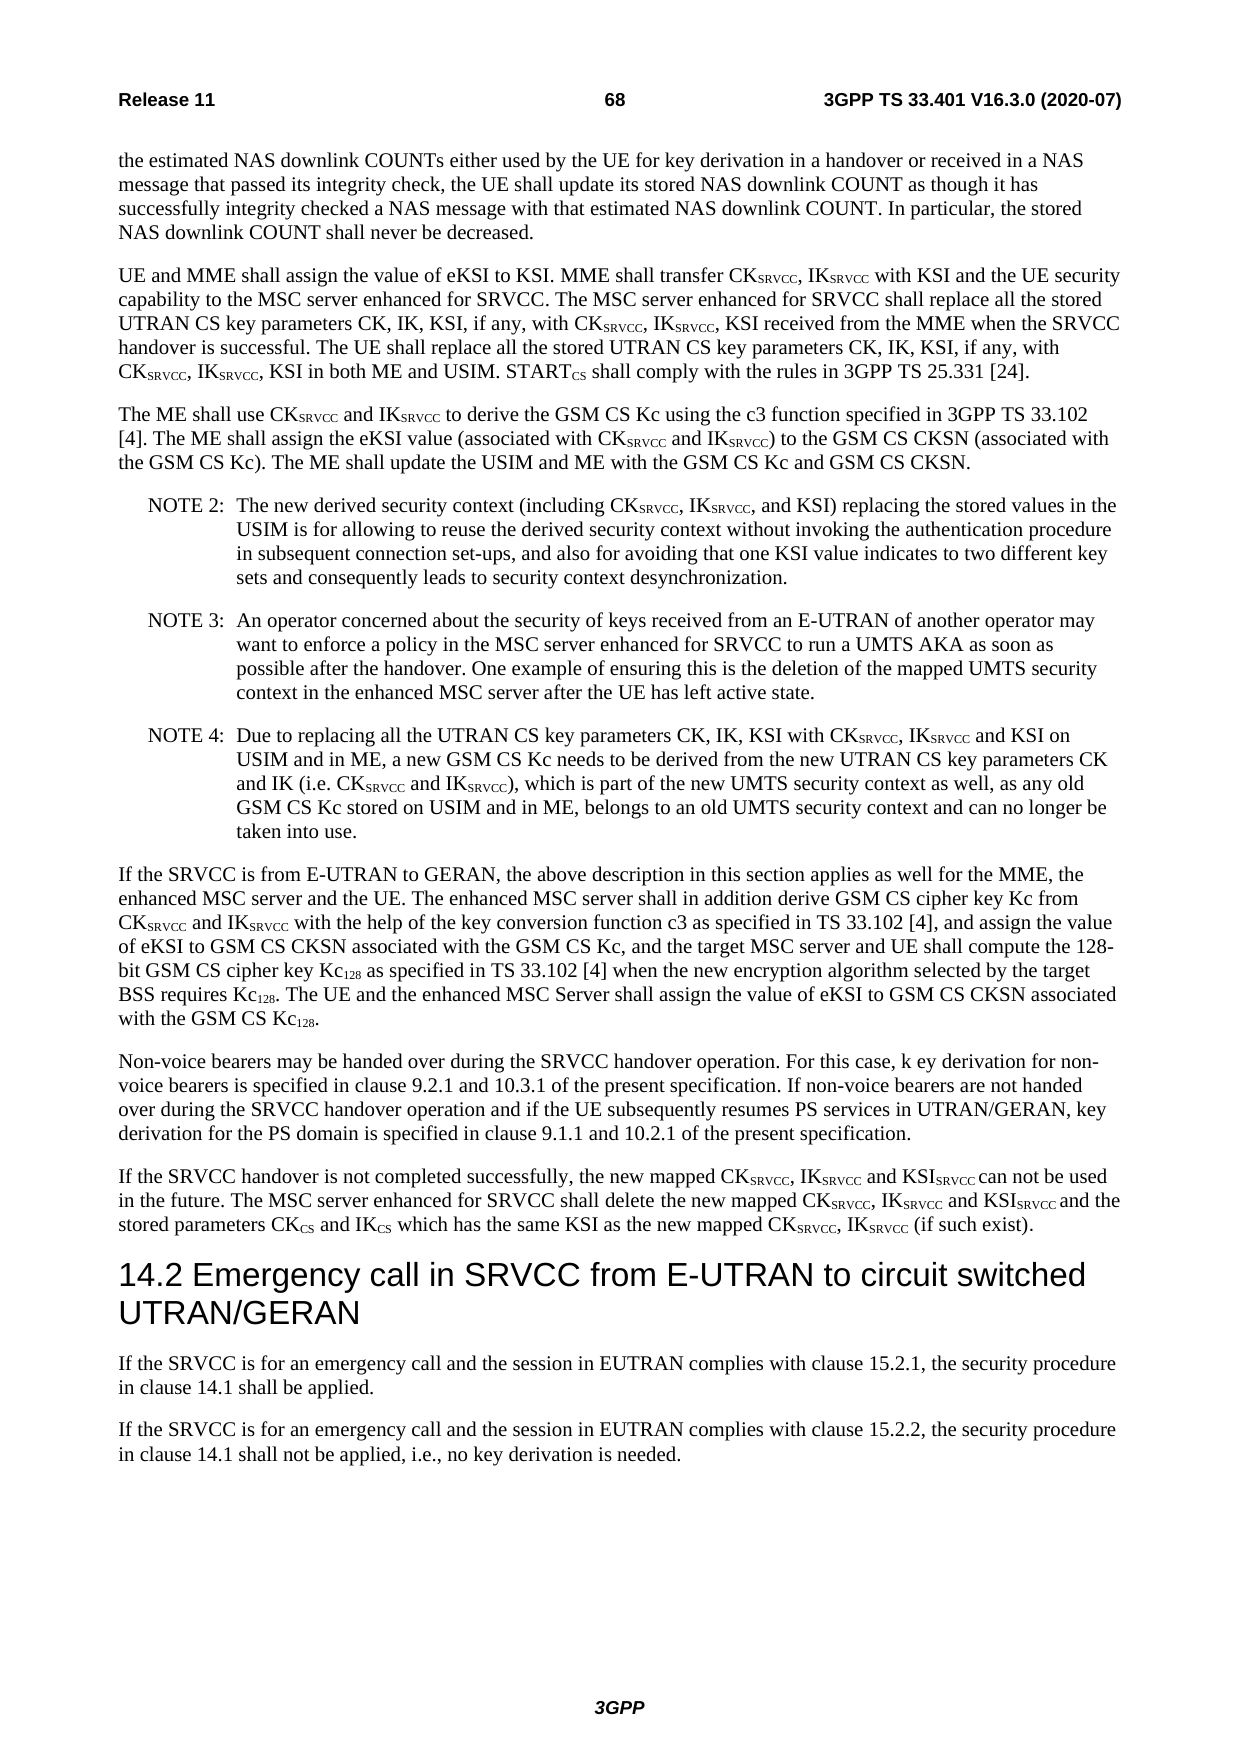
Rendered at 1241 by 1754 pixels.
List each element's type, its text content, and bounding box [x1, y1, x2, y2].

text If the SRVCC is from E-UTRAN to GERAN, the above description in this section applies as well for the MME, the enhanced MSC server and the UE. The enhanced MSC server shall in addition derive GSM CS cipher key Kc from CKSRVCC and IKSRVCC with the help of the key conversion function c3 as specified in TS 33.102 [4], and assign the value of eKSI to GSM CS CKSN associated with the GSM CS Kc, and the target MSC server and UE shall compute the 128-bit GSM CS cipher key Kc128 as specified in TS 33.102 [4] when the new encryption algorithm selected by the target BSS requires Kc128. The UE and the enhanced MSC Server shall assign the value of eKSI to GSM CS CKSN associated with the GSM CS Kc128. [118, 862, 1122, 1030]
text If the SRVCC is for an emergency call and the session in EUTRAN complies with clause 15.2.2, the security procedure in clause 14.1 shall not be applied, i.e., no key derivation is needed. [118, 1417, 1122, 1466]
subtitle 14.2 Emergency call in SRVCC from E-UTRAN to circuit switched UTRAN/GERAN [118, 1255, 1122, 1332]
text Non-voice bearers may be handed over during the SRVCC handover operation. For this case, k ey derivation for non-voice bearers is specified in clause 9.2.1 and 10.3.1 of the present specification. If non-voice bearers are not handed over during the SRVCC handover operation and if the UE subsequently resumes PS services in UTRAN/GERAN, key derivation for the PS domain is specified in clause 9.1.1 and 10.2.1 of the present specification. [118, 1049, 1122, 1145]
text If the SRVCC is for an emergency call and the session in EUTRAN complies with clause 15.2.1, the security procedure in clause 14.1 shall be applied. [118, 1351, 1122, 1399]
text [118, 147, 1122, 244]
text If the SRVCC handover is not completed successfully, the new mapped CKSRVCC, IKSRVCC and KSISRVCC can not be used in the future. The MSC server enhanced for SRVCC shall delete the new mapped CKSRVCC, IKSRVCC and KSISRVCC and the stored parameters CKCS and IKCS which has the same KSI as the new mapped CKSRVCC, IKSRVCC (if such exist). [118, 1164, 1122, 1236]
text NOTE 4: Due to replacing all the UTRAN CS key parameters CK, IK, KSI with CKSRVCC, IKSRVCC and KSI on USIM and in ME, a new GSM CS Kc needs to be derived from the new UTRAN CS key parameters CK and IK (i.e. CKSRVCC and IKSRVCC), which is part of the new UMTS security context as well, as any old GSM CS Kc stored on USIM and in ME, belongs to an old UMTS security context and can no longer be taken into use. [148, 722, 1122, 843]
text UE and MME shall assign the value of eKSI to KSI. MME shall transfer CKSRVCC, IKSRVCC with KSI and the UE security capability to the MSC server enhanced for SRVCC. The MSC server enhanced for SRVCC shall replace all the stored UTRAN CS key parameters CK, IK, KSI, if any, with CKSRVCC, IKSRVCC, KSI received from the MME when the SRVCC handover is successful. The UE shall replace all the stored UTRAN CS key parameters CK, IK, KSI, if any, with CKSRVCC, IKSRVCC, KSI in both ME and USIM. STARTCS shall comply with the rules in 3GPP TS 25.331 [24]. [118, 262, 1122, 383]
text NOTE 3: An operator concerned about the security of keys received from an E-UTRAN of another operator may want to enforce a policy in the MSC server enhanced for SRVCC to run a UMTS AKA as soon as possible after the handover. One example of ensuring this is the deletion of the mapped UMTS security context in the enhanced MSC server after the UE has left active state. [148, 607, 1122, 704]
text NOTE 2: The new derived security context (including CKSRVCC, IKSRVCC, and KSI) replacing the stored values in the USIM is for allowing to reuse the derived security context without invoking the authentication procedure in subsequent connection set-ups, and also for avoiding that one KSI value indicates to two different key sets and consequently leads to security context desynchronization. [148, 492, 1122, 589]
text The ME shall use CKSRVCC and IKSRVCC to derive the GSM CS Kc using the c3 function specified in 3GPP TS 33.102 [4]. The ME shall assign the eKSI value (associated with CKSRVCC and IKSRVCC) to the GSM CS CKSN (associated with the GSM CS Kc). The ME shall update the USIM and ME with the GSM CS Kc and GSM CS CKSN. [118, 402, 1122, 474]
